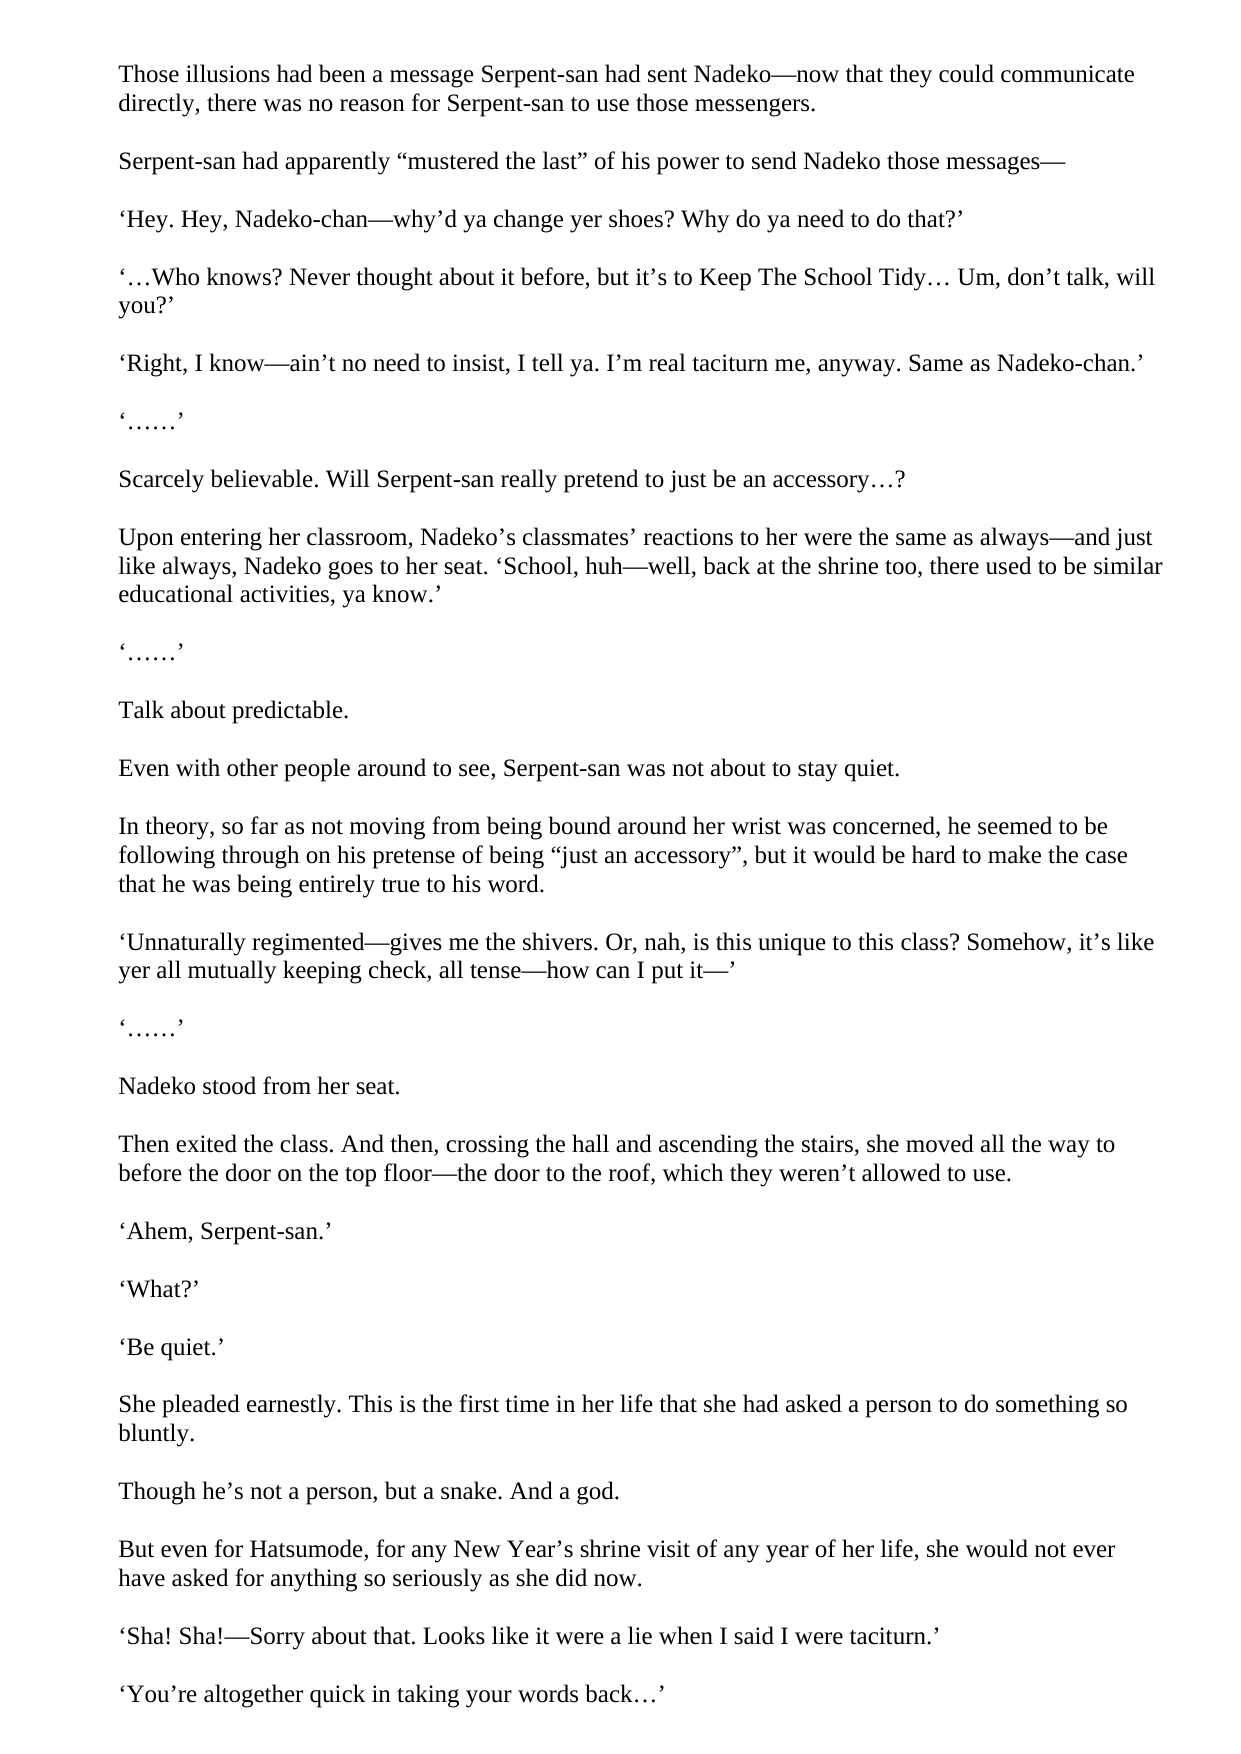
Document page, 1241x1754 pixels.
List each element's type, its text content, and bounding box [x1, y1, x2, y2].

text But even for Hatsumode, for any New Year’s shrine visit of any year of her life, she would not ever have asked for anything so seriously as she did now. [118, 1534, 1167, 1592]
text Scarcely believable. Will Serpent-san really pretend to just be an accessory…? [118, 464, 1167, 493]
text ‘Unnaturally regimented—gives me the shivers. Or, nah, is this unique to this class? Somehow, it’s like yer all mutually keeping check, all tense—how can I put it—’ [118, 927, 1167, 984]
text Talk about predictable. [118, 695, 1167, 724]
text ‘Ahem, Serpent-san.’ [118, 1216, 1167, 1244]
text ‘……’ [118, 637, 1167, 666]
text ‘……’ [118, 1013, 1167, 1042]
text ‘You’re altogether quick in taking your words back…’ [118, 1679, 1167, 1707]
text ‘Right, I know—ain’t no need to insist, I tell ya. I’m real taciturn me, anyway. Same as Nadeko-chan.’ [118, 348, 1167, 377]
text ‘……’ [118, 406, 1167, 435]
text Those illusions had been a message Serpent-san had sent Nadeko—now that they could communicate directly, there was no reason for Serpent-san to use those messengers. [118, 59, 1167, 117]
text ‘…Who knows? Never thought about it before, but it’s to Keep The School Tidy… Um, don’t talk, will you?’ [118, 262, 1167, 319]
text Even with other people around to see, Serpent-san was not about to stay quiet. [118, 753, 1167, 782]
text ‘Sha! Sha!—Sorry about that. Looks like it were a lie when I said I were taciturn.’ [118, 1621, 1167, 1649]
text Nadeko stood from her seat. [118, 1071, 1167, 1100]
text In theory, so far as not moving from being bound around her wrist was concerned, he seemed to be following through on his pretense of being “just an accessory”, but it would be hard to make the case that he was being entirely true to his word. [118, 811, 1167, 897]
text ‘What?’ [118, 1274, 1167, 1302]
text Serpent-san had apparently “mustered the last” of his power to send Nadeko those messages— [118, 146, 1167, 174]
text ‘Hey. Hey, Nadeko-chan—why’d ya change yer shoes? Why do ya need to do that?’ [118, 204, 1167, 232]
text ‘Be quiet.’ [118, 1332, 1167, 1360]
text Though he’s not a person, but a snake. And a god. [118, 1476, 1167, 1505]
text Then exited the class. And then, crossing the hall and ascending the stairs, she moved all the way to before the door on the top floor—the door to the roof, which they weren’t allowed to use. [118, 1129, 1167, 1187]
text Upon entering her classroom, Nadeko’s classmates’ reactions to her were the same as always—and just like always, Nadeko goes to her seat. ‘School, huh—well, back at the shrine too, there used to be similar educational activities, ya know.’ [118, 522, 1167, 608]
text She pleaded earnestly. This is the first time in her life that she had asked a person to do something so bluntly. [118, 1389, 1167, 1447]
